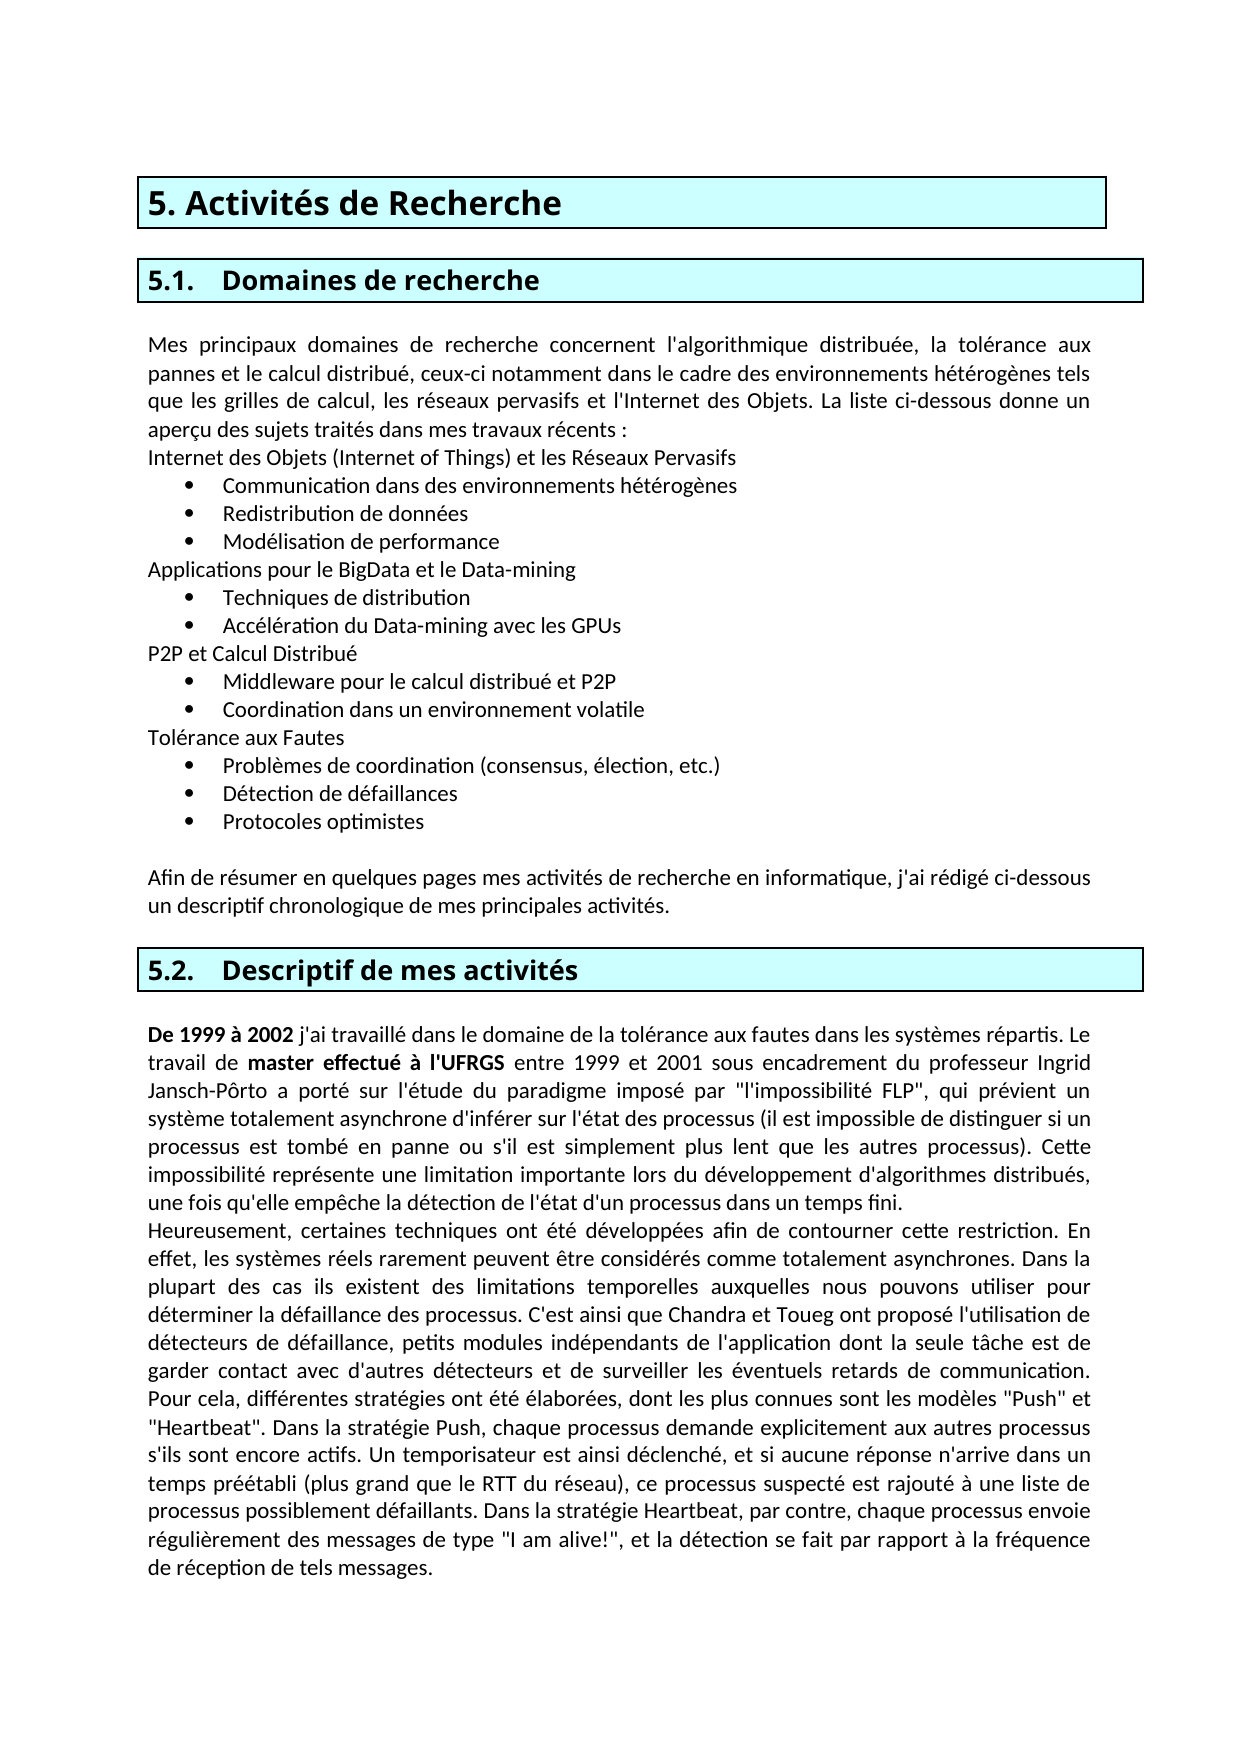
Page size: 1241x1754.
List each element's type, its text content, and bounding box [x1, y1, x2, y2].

subtitle Domaines de recherche [139, 260, 1142, 301]
list Coordination dans un environnement volatile [185, 695, 1093, 723]
list Protocoles optimistes [185, 807, 1093, 835]
list Détection de défaillances [185, 779, 1093, 807]
text Mes principaux domaines de recherche concernent l'algorithmique distribuée, la tolérance aux pannes et le calcul distribué, ceux-ci notamment dans le cadre des environnements hétérogènes tels que les grilles de calcul, les réseaux pervasifs et l'Internet des Objets. La liste ci-dessous donne un aperçu des sujets traités dans mes travaux récents : [148, 331, 1093, 443]
subtitle Activités de Recherche [139, 178, 1105, 227]
list Problèmes de coordination (consensus, élection, etc.) [185, 751, 1093, 779]
text De 1999 à 2002 j'ai travaillé dans le domaine de la tolérance aux fautes dans les systèmes répartis. Le travail de master effectué à l'UFRGS entre 1999 et 2001 sous encadrement du professeur Ingrid Jansch-Pôrto a porté sur l'étude du paradigme imposé par "l'impossibilité FLP", qui prévient un système totalement asynchrone d'inférer sur l'état des processus (il est impossible de distinguer si un processus est tombé en panne ou s'il est simplement plus lent que les autres processus). Cette impossibilité représente une limitation importante lors du développement d'algorithmes distribués, une fois qu'elle empêche la détection de l'état d'un processus dans un temps fini. [148, 1020, 1093, 1216]
list Modélisation de performance [185, 527, 1093, 555]
list Middleware pour le calcul distribué et P2P [185, 667, 1093, 695]
list Accélération du Data-mining avec les GPUs [185, 611, 1093, 639]
text Afin de résumer en quelques pages mes activités de recherche en informatique, j'ai rédigé ci-dessous un descriptif chronologique de mes principales activités. [148, 863, 1093, 919]
text Tolérance aux Fautes [148, 723, 1093, 751]
subtitle Descriptif de mes activités [139, 949, 1142, 990]
list Redistribution de données [185, 499, 1093, 527]
text Applications pour le BigData et le Data-mining [148, 555, 1093, 583]
list Techniques de distribution [185, 583, 1093, 611]
text Heureusement, certaines techniques ont été développées afin de contourner cette restriction. En effet, les systèmes réels rarement peuvent être considérés comme totalement asynchrones. Dans la plupart des cas ils existent des limitations temporelles auxquelles nous pouvons utiliser pour déterminer la défaillance des processus. C'est ainsi que Chandra et Toueg ont proposé l'utilisation de détecteurs de défaillance, petits modules indépendants de l'application dont la seule tâche est de garder contact avec d'autres détecteurs et de surveiller les éventuels retards de communication. Pour cela, différentes stratégies ont été élaborées, dont les plus connues sont les modèles "Push" et "Heartbeat". Dans la stratégie Push, chaque processus demande explicitement aux autres processus s'ils sont encore actifs. Un temporisateur est ainsi déclenché, et si aucune réponse n'arrive dans un temps préétabli (plus grand que le RTT du réseau), ce processus suspecté est rajouté à une liste de processus possiblement défaillants. Dans la stratégie Heartbeat, par contre, chaque processus envoie régulièrement des messages de type "I am alive!", et la détection se fait par rapport à la fréquence de réception de tels messages. [148, 1216, 1093, 1581]
text Internet des Objets (Internet of Things) et les Réseaux Pervasifs [148, 443, 1093, 471]
list Communication dans des environnements hétérogènes [185, 471, 1093, 499]
text P2P et Calcul Distribué [148, 639, 1093, 667]
